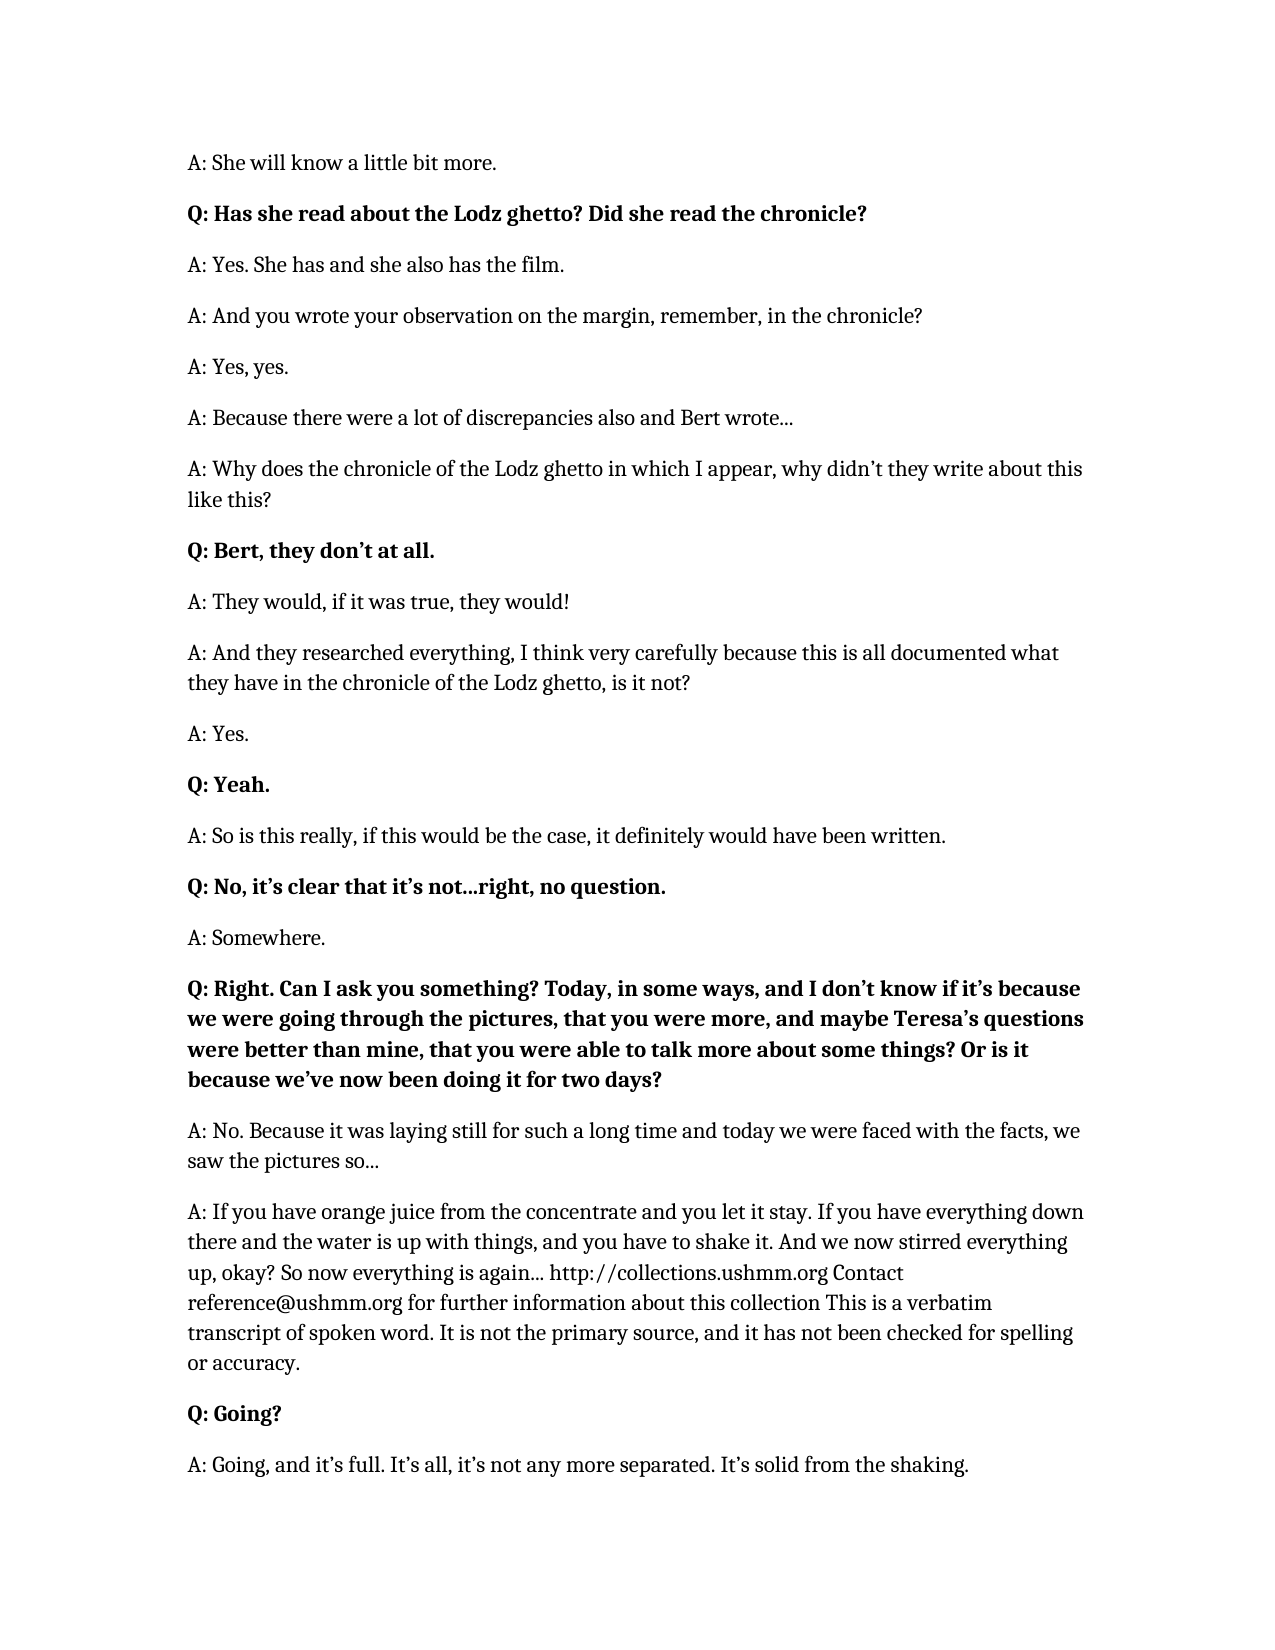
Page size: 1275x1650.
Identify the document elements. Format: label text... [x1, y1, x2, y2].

text A: Yes. [187, 721, 1087, 747]
text A: Going, and it’s full. It’s all, it’s not any more separated. It’s solid from the shaking. [187, 1452, 1087, 1478]
text Q: Has she read about the Lodz ghetto? Did she read the chronicle? [187, 201, 1087, 227]
text A: Somewhere. [187, 925, 1087, 951]
text A: Yes, yes. [187, 354, 1087, 381]
text A: No. Because it was laying still for such a long time and today we were faced with the facts, we saw the pictures so... [187, 1118, 1087, 1174]
text A: So is this really, if this would be the case, it definitely would have been written. [187, 823, 1087, 849]
text A: And you wrote your observation on the margin, remember, in the chronicle? [187, 303, 1087, 329]
text A: If you have orange juice from the concentrate and you let it stay. If you have everything down there and the water is up with things, and you have to shake it. And we now stirred everything up, okay? So now everything is again... http://collections.ushmm.org Contact reference@ushmm.org for further information about this collection This is a verbatim transcript of spoken word. It is not the primary source, and it has not been checked for spelling or accuracy. [187, 1199, 1087, 1376]
text Q: Bert, they don’t at all. [187, 537, 1087, 564]
text A: Because there were a lot of discrepancies also and Bert wrote... [187, 405, 1087, 432]
text A: They would, if it was true, they would! [187, 588, 1087, 615]
text Q: Right. Can I ask you something? Today, in some ways, and I don’t know if it’s because we were going through the pictures, that you were more, and maybe Teresa’s questions were better than mine, that you were able to talk more about some things? Or is it because we’ve now been doing it for two days? [187, 976, 1087, 1093]
text Q: No, it’s clear that it’s not...right, no question. [187, 874, 1087, 900]
text A: Yes. She has and she also has the film. [187, 252, 1087, 278]
text A: She will know a little bit more. [187, 150, 1087, 176]
text A: Why does the chronicle of the Lodz ghetto in which I appear, why didn’t they write about this like this? [187, 456, 1087, 513]
text A: And they researched everything, I think very carefully because this is all documented what they have in the chronicle of the Lodz ghetto, is it not? [187, 639, 1087, 696]
text Q: Yeah. [187, 772, 1087, 798]
text Q: Going? [187, 1401, 1087, 1427]
